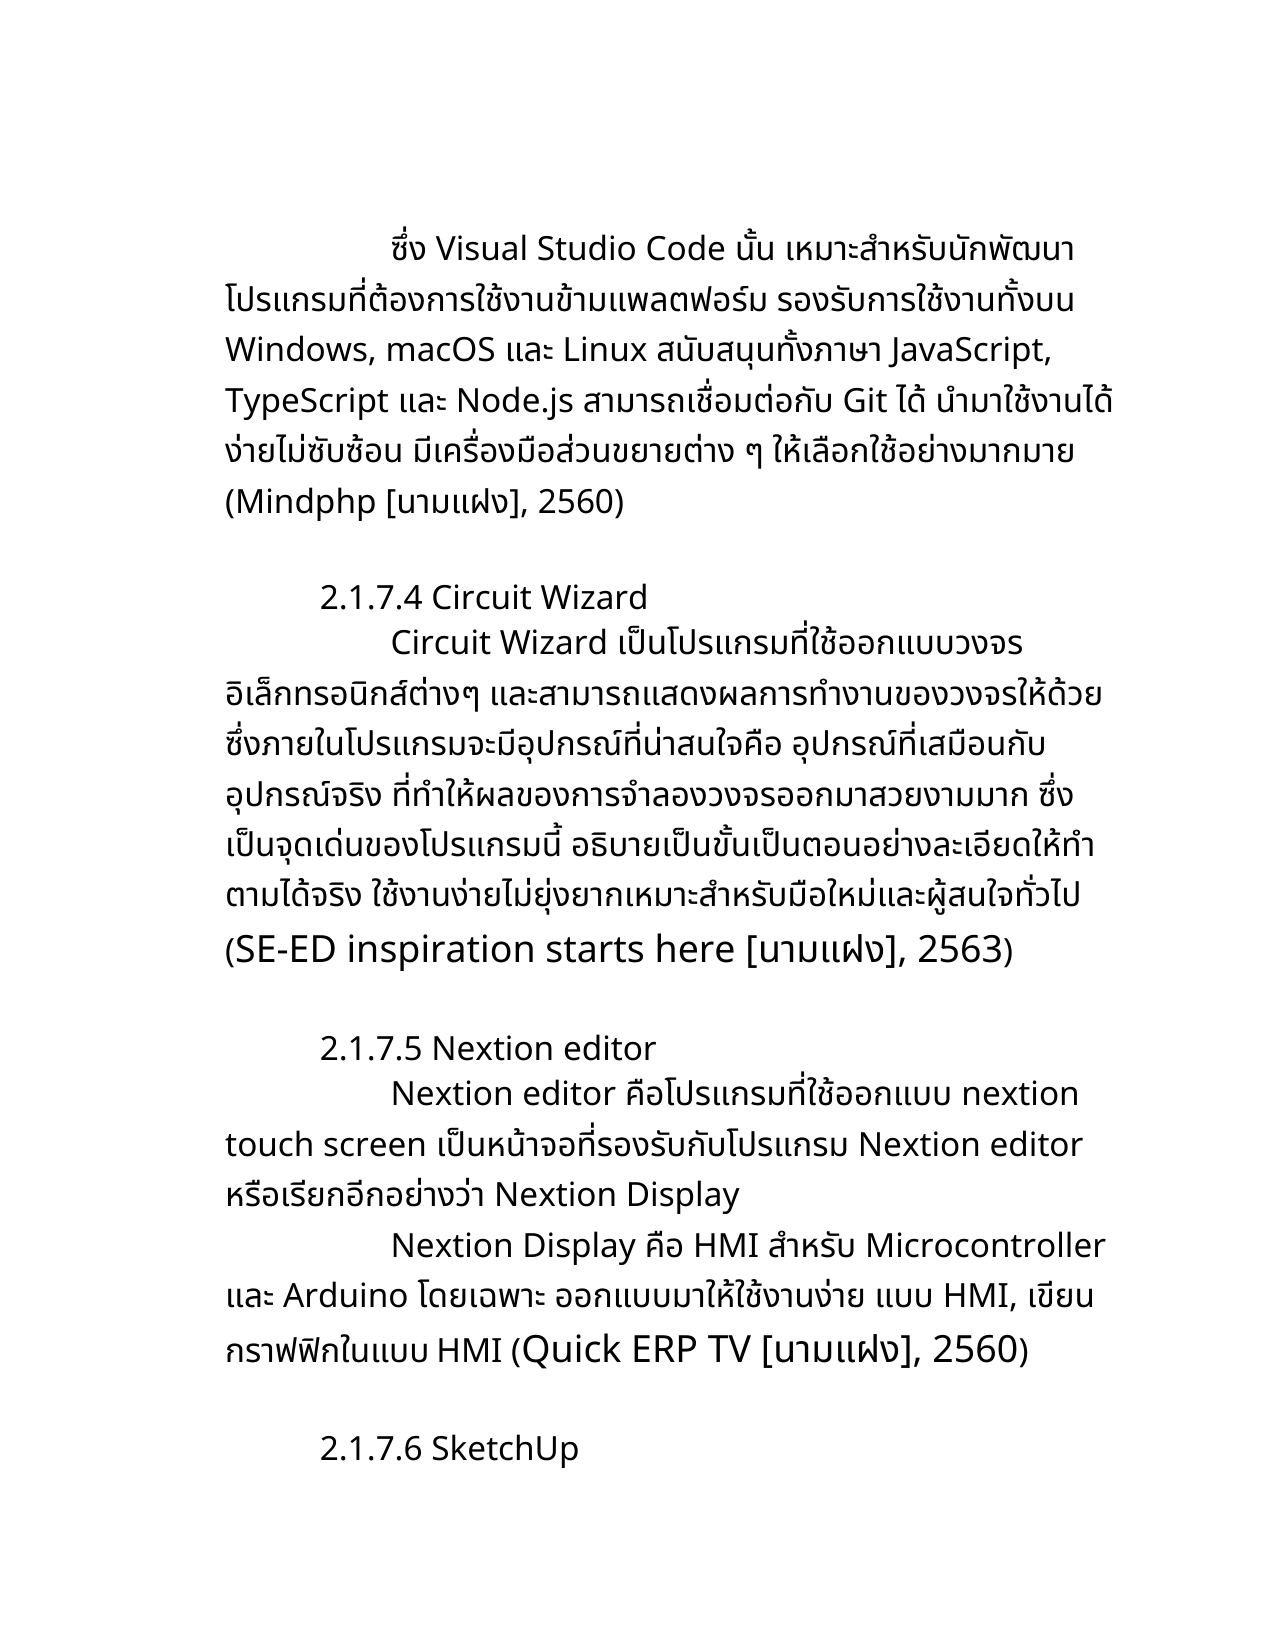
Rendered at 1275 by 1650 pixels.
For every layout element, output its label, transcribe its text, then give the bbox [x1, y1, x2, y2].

text Nextion Display คือ HMI สำหรับ Microcontroller และ Arduino โดยเฉพาะ ออกแบบมาให้ใช้งานง่าย แบบ HMI, เขียนกราฟฟิกในแบบHMI (Quick ERP TV [นามแฝง], 2560) [225, 1222, 1125, 1380]
text 2.1.7.6 SketchUp [225, 1425, 1125, 1471]
text ซึ่ง Visual Studio Code นั้น เหมาะสำหรับนักพัฒนาโปรแกรมที่ต้องการใช้งานข้ามแพลตฟอร์ม รองรับการใช้งานทั้งบน Windows, macOS และ Linux สนับสนุนทั้งภาษา JavaScript, TypeScript และ Node.js สามารถเชื่อมต่อกับ Git ได้ นำมาใช้งานได้ง่ายไม่ซับซ้อน มีเครื่องมือส่วนขยายต่าง ๆ ให้เลือกใช้อย่างมากมาย (Mindphp [นามแฝง], 2560) [225, 225, 1125, 528]
text 2.1.7.5 Nextion editor [225, 1024, 1125, 1070]
text Circuit Wizard เป็นโปรแกรมที่ใช้ออกแบบวงจรอิเล็กทรอนิกส์ต่างๆ และสามารถแสดงผลการทำงานของวงจรให้ด้วย ซึ่งภายในโปรแกรมจะมีอุปกรณ์ที่น่าสนใจคือ อุปกรณ์ที่เสมือนกับอุปกรณ์จริง ที่ทำให้ผลของการจำลองวงจรออกมาสวยงามมาก ซึ่งเป็นจุดเด่นของโปรแกรมนี้ อธิบายเป็นขั้นเป็นตอนอย่างละเอียดให้ทำตามได้จริง ใช้งานง่ายไม่ยุ่งยากเหมาะสำหรับมือใหม่และผู้สนใจทั่วไป (SE-ED inspiration starts here [นามแฝง], 2563) [225, 619, 1125, 979]
text 2.1.7.4 Circuit Wizard [225, 574, 1125, 619]
text Nextion editor คือโปรแกรมที่ใช้ออกแบบ nextion touch screen เป็นหน้าจอที่รองรับกับโปรแกรม Nextion editor หรือเรียกอีกอย่างว่า Nextion Display [225, 1070, 1125, 1222]
